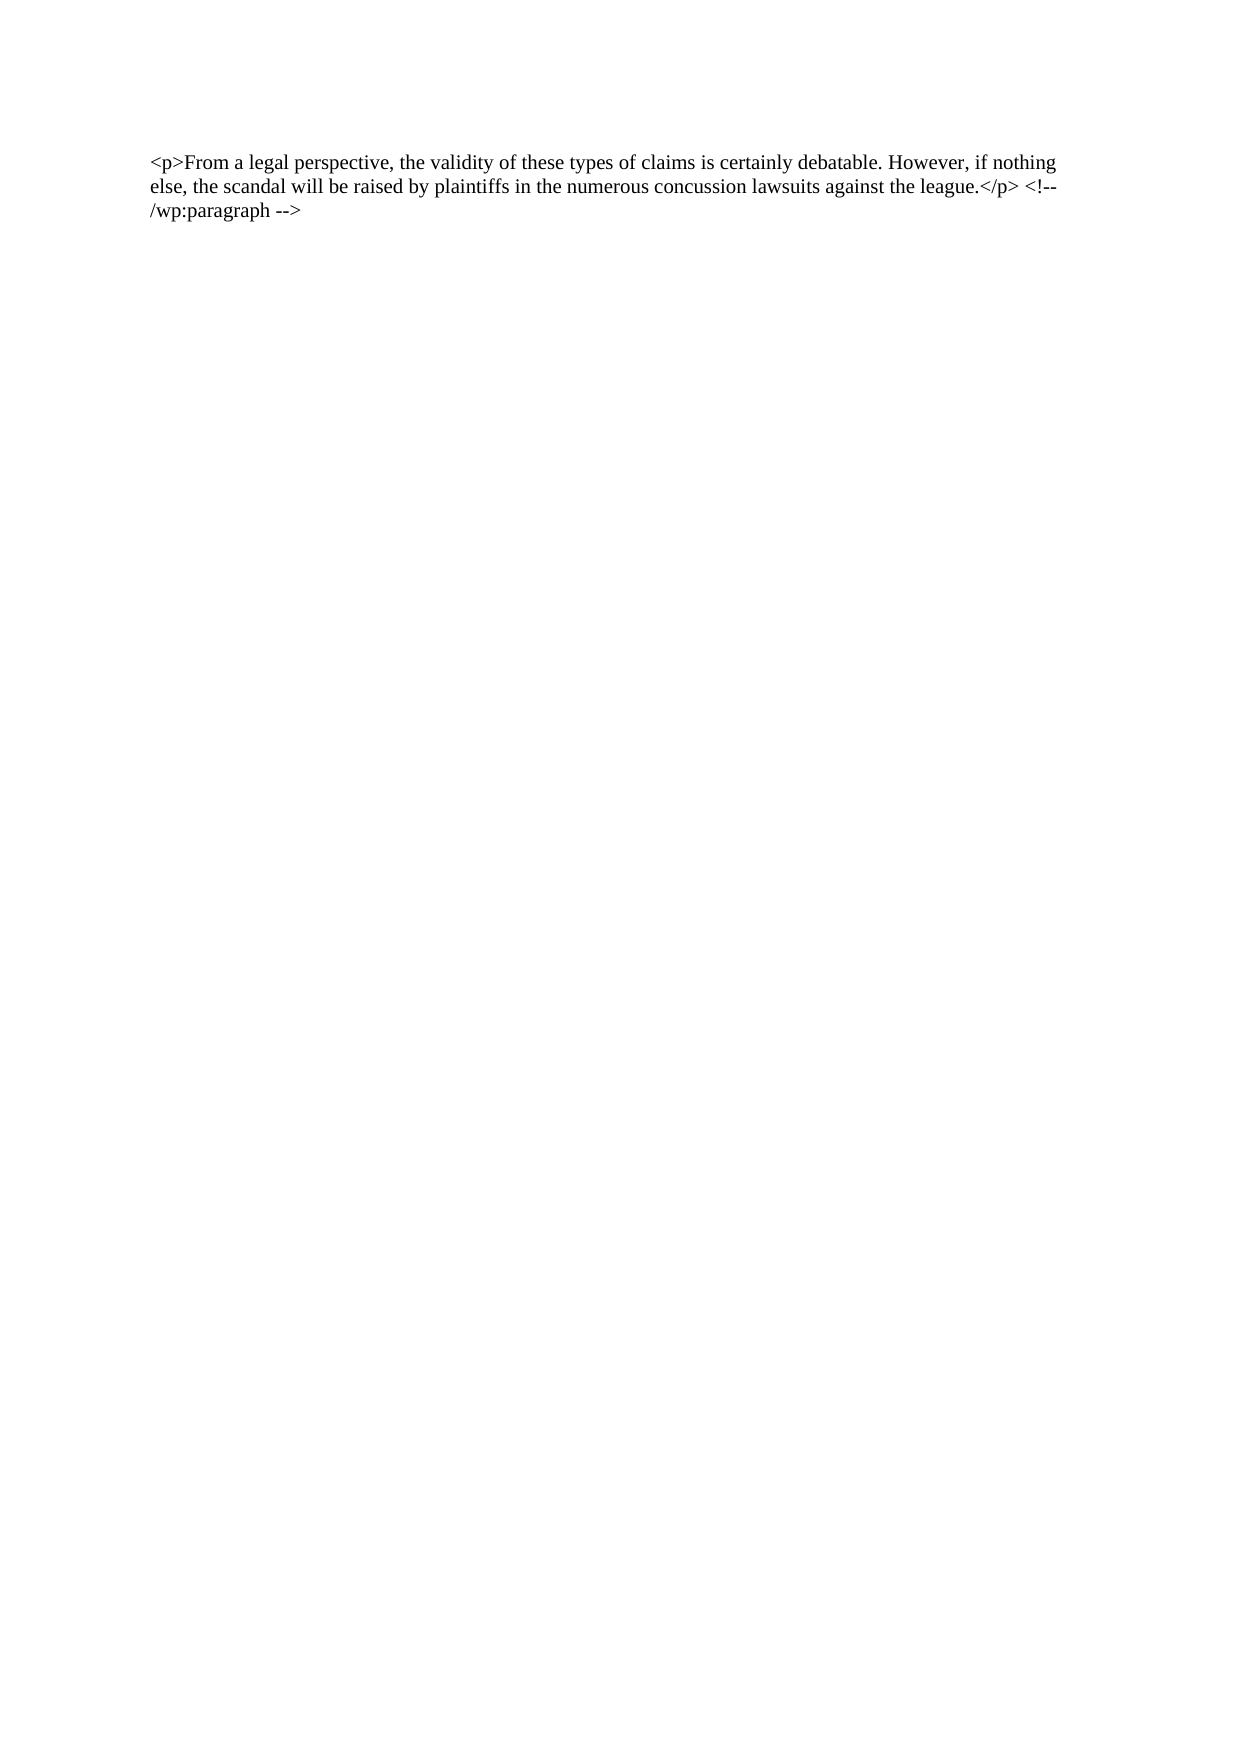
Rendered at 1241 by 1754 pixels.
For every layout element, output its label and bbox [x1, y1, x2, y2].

text [150, 150, 1090, 222]
